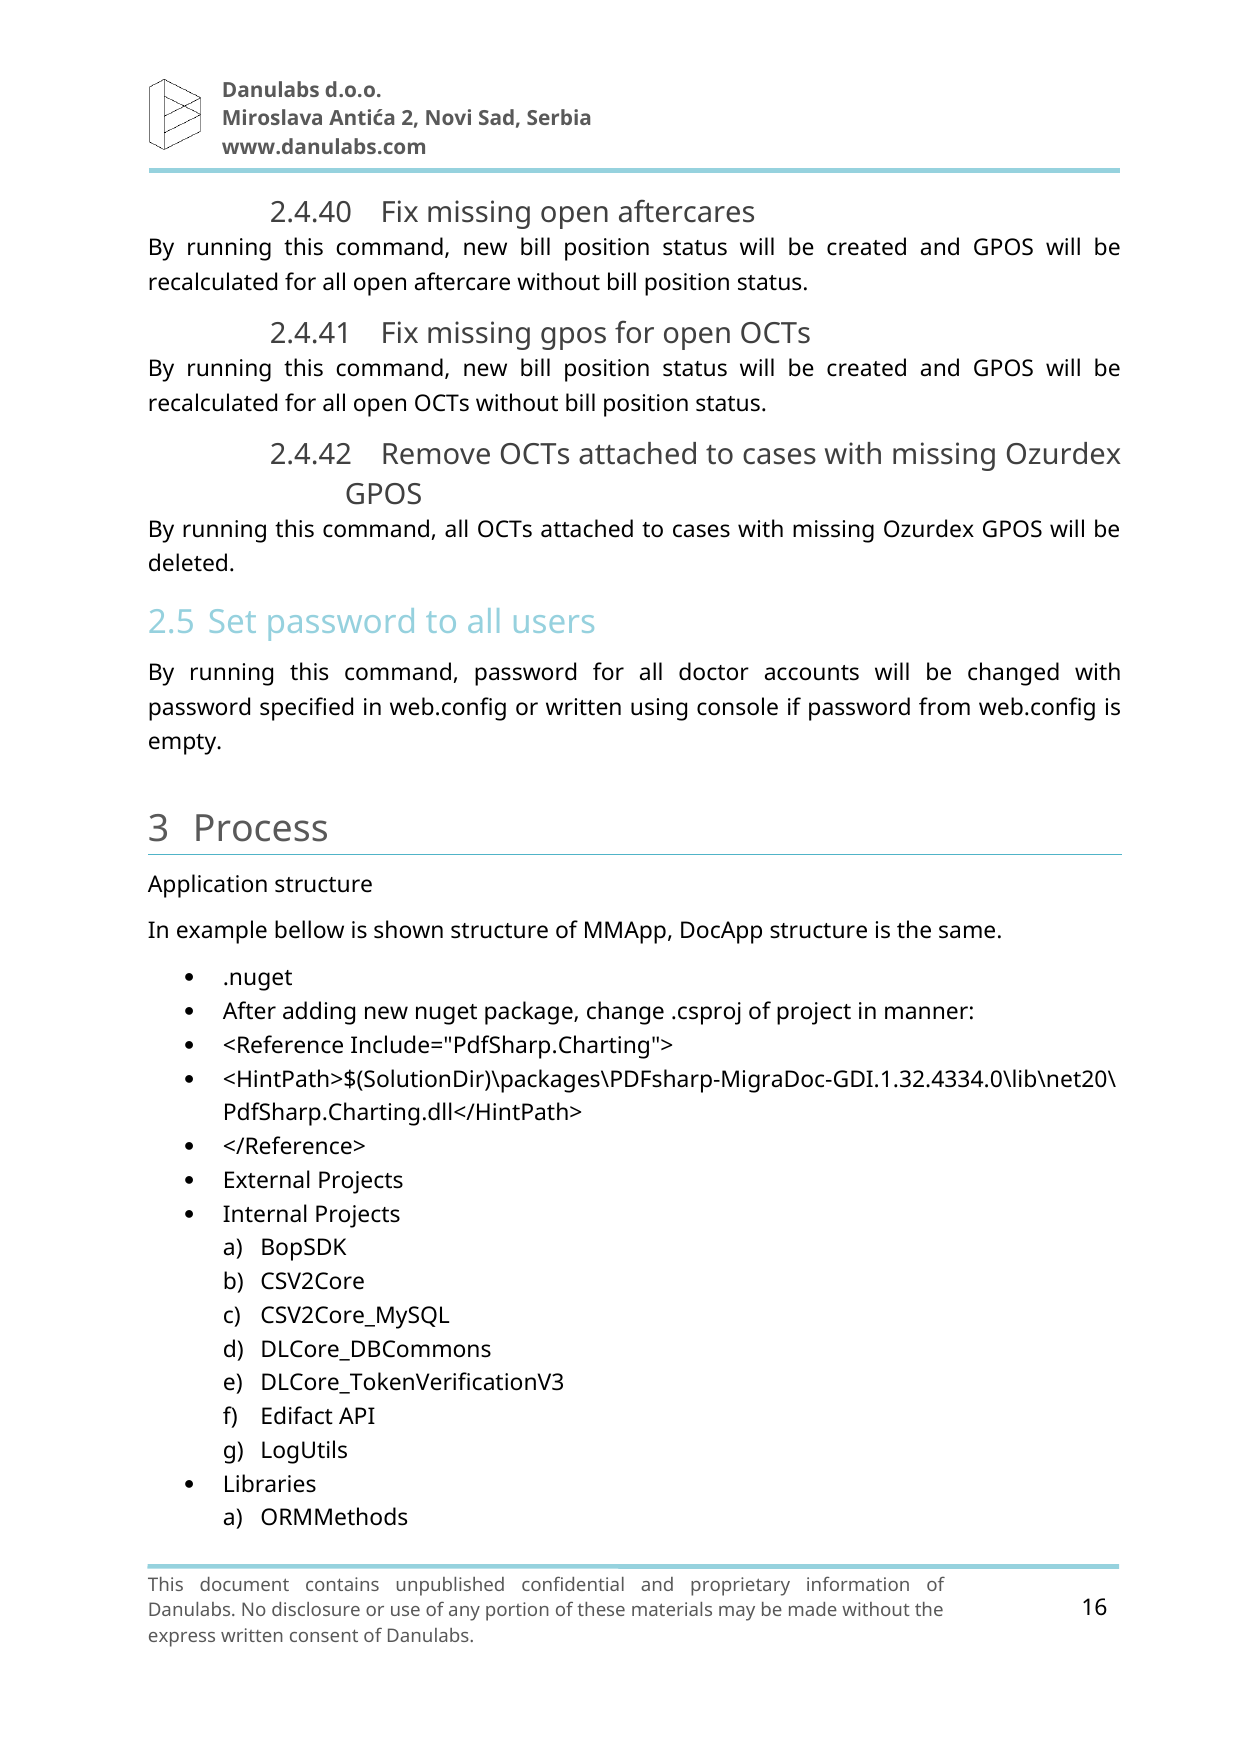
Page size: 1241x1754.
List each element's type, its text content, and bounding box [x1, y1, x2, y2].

list <Reference Include="PdfSharp.Charting"> [185, 1029, 1122, 1060]
subtitle Fix missing gpos for open OCTs [269, 312, 1122, 352]
subtitle Process [148, 801, 1122, 854]
list DLCore_DBCommons [223, 1333, 1122, 1364]
subtitle Remove OCTs attached to cases with missing Ozurdex GPOS [269, 433, 1122, 513]
list CSV2Core [223, 1265, 1122, 1296]
text Application structure [148, 868, 1122, 899]
list ORMMethods [223, 1501, 1122, 1533]
list </Reference> [185, 1130, 1122, 1161]
subtitle Fix missing open aftercares [269, 192, 1122, 231]
text In example bellow is shown structure of MMApp, DocApp structure is the same. [148, 914, 1122, 946]
text By running this command, password for all doctor accounts will be changed with password specified in web.config or written using console if password from web.config is empty. [148, 656, 1122, 756]
list CSV2Core_MySQL [223, 1299, 1122, 1330]
list BopSDK [223, 1231, 1122, 1263]
list External Projects [185, 1164, 1122, 1195]
list Internal Projects [185, 1198, 1122, 1229]
list After adding new nuget package, change .csproj of project in manner: [185, 995, 1122, 1026]
list Libraries [185, 1468, 1122, 1499]
text By running this command, new bill position status will be created and GPOS will be recalculated for all open OCTs without bill position status. [148, 352, 1122, 418]
list LogUtils [223, 1434, 1122, 1465]
subtitle Set password to all users [148, 598, 1122, 644]
list DLCore_TokenVerificationV3 [223, 1366, 1122, 1398]
text By running this command, new bill position status will be created and GPOS will be recalculated for all open aftercare without bill position status. [148, 231, 1122, 297]
list Edifact API [223, 1400, 1122, 1431]
list .nuget [185, 961, 1122, 993]
list <HintPath>$(SolutionDir)\packages\PDFsharp-MigraDoc-GDI.1.32.4334.0\lib\net20\PdfSharp.Charting.dll</HintPath> [185, 1063, 1122, 1128]
text By running this command, all OCTs attached to cases with missing Ozurdex GPOS will be deleted. [148, 513, 1122, 578]
picture [148, 78, 201, 150]
